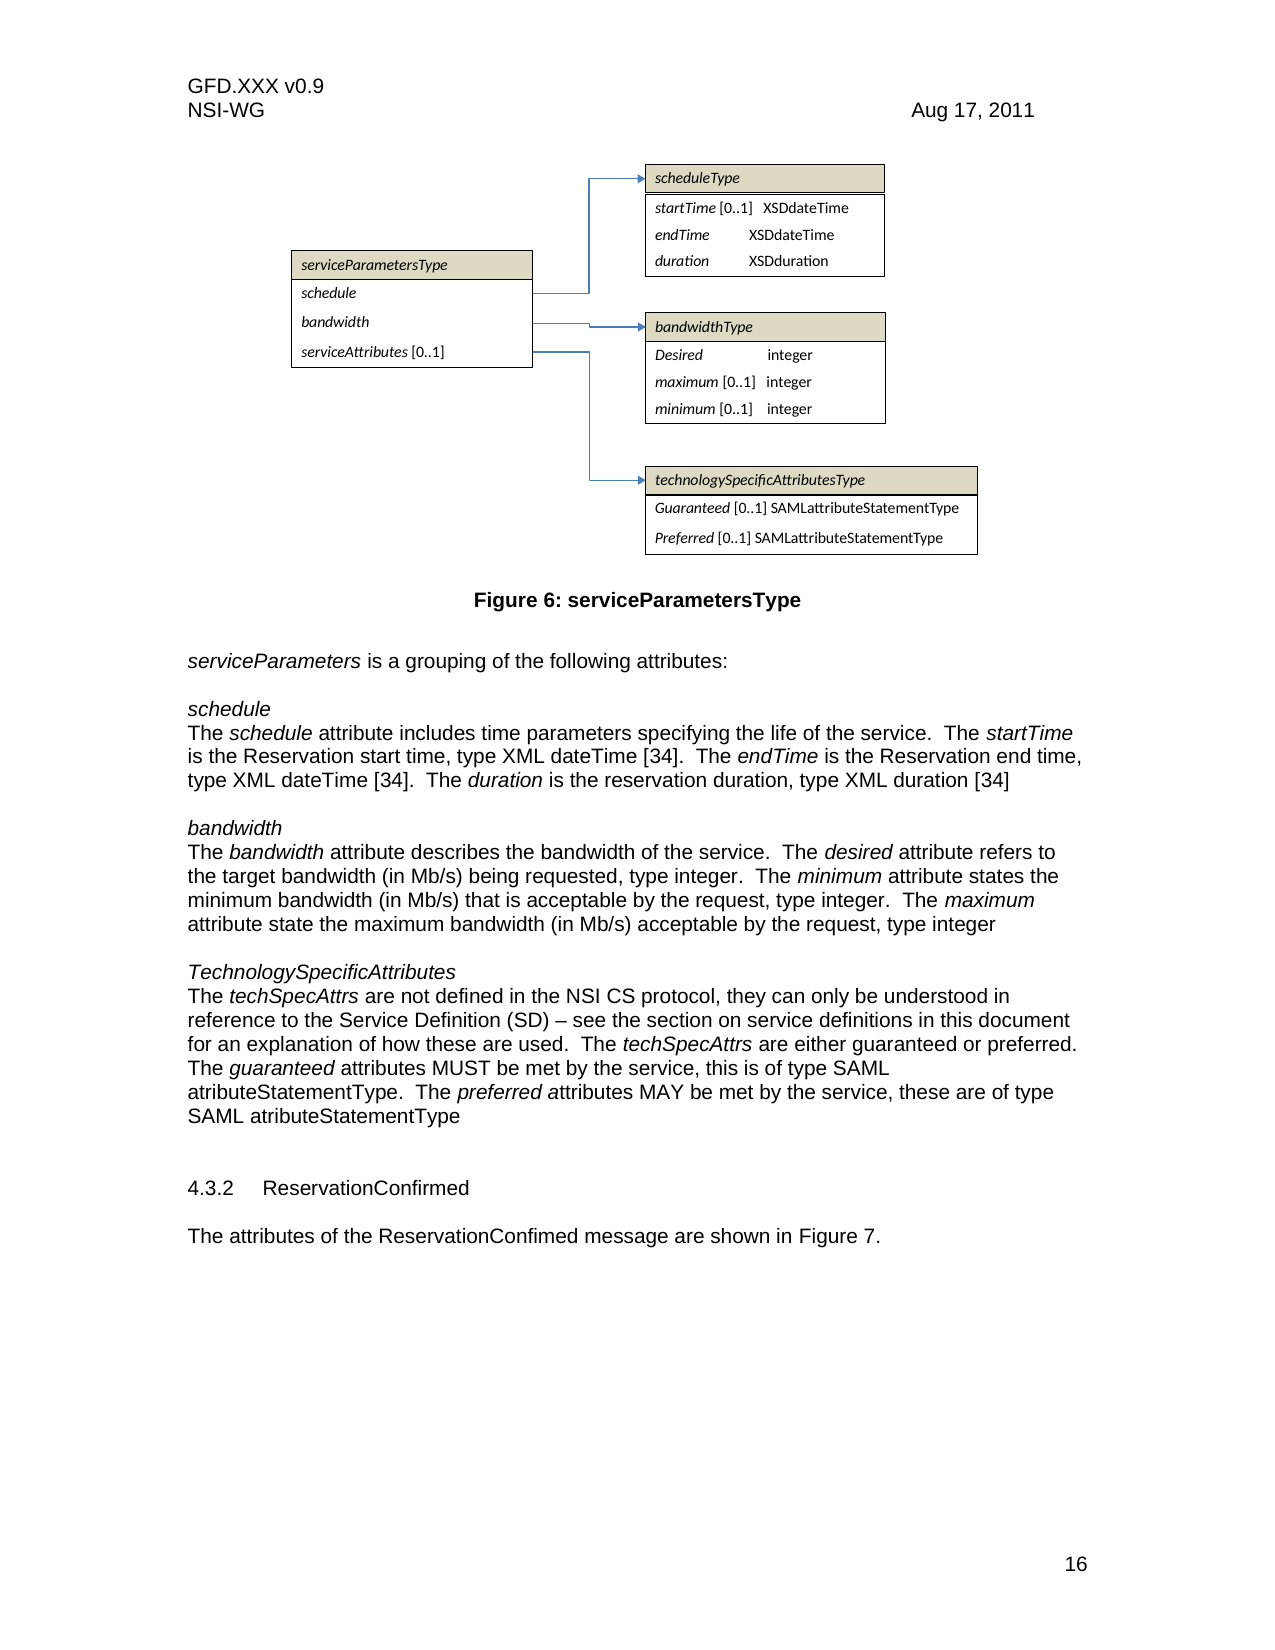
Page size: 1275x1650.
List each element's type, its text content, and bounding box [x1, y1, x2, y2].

text schedule [187, 696, 1087, 720]
text The attributes of the ReservationConfimed message are shown in Figure 7. [187, 1223, 1087, 1247]
text The techSpecAttrs are not defined in the NSI CS protocol, they can only be understood in reference to the Service Definition (SD) – see the section on service definitions in this document for an explanation of how these are used. The techSpecAttrs are either guaranteed or preferred. The guaranteed attributes MUST be met by the service, this is of type SAML atributeStatementType. The preferred attributes MAY be met by the service, these are of type SAML atributeStatementType [187, 984, 1087, 1128]
text The schedule attribute includes time parameters specifying the life of the service. The startTime is the Reservation start time, type XML dateTime [33]. The endTime is the Reservation end time, type XML dateTime [33]. The duration is the reservation duration, type XML duration [33] [187, 720, 1087, 792]
text bandwidth [187, 816, 1087, 840]
subtitle ReservationConfirmed [187, 1176, 1087, 1199]
text serviceParameters is a grouping of the following attributes: [187, 648, 1087, 672]
text TechnologySpecificAttributes [187, 960, 1087, 984]
text The bandwidth attribute describes the bandwidth of the service. The desired attribute refers to the target bandwidth (in Mb/s) being requested, type integer. The minimum attribute states the minimum bandwidth (in Mb/s) that is acceptable by the request, type integer. The maximum attribute state the maximum bandwidth (in Mb/s) acceptable by the request, type integer [187, 840, 1087, 936]
